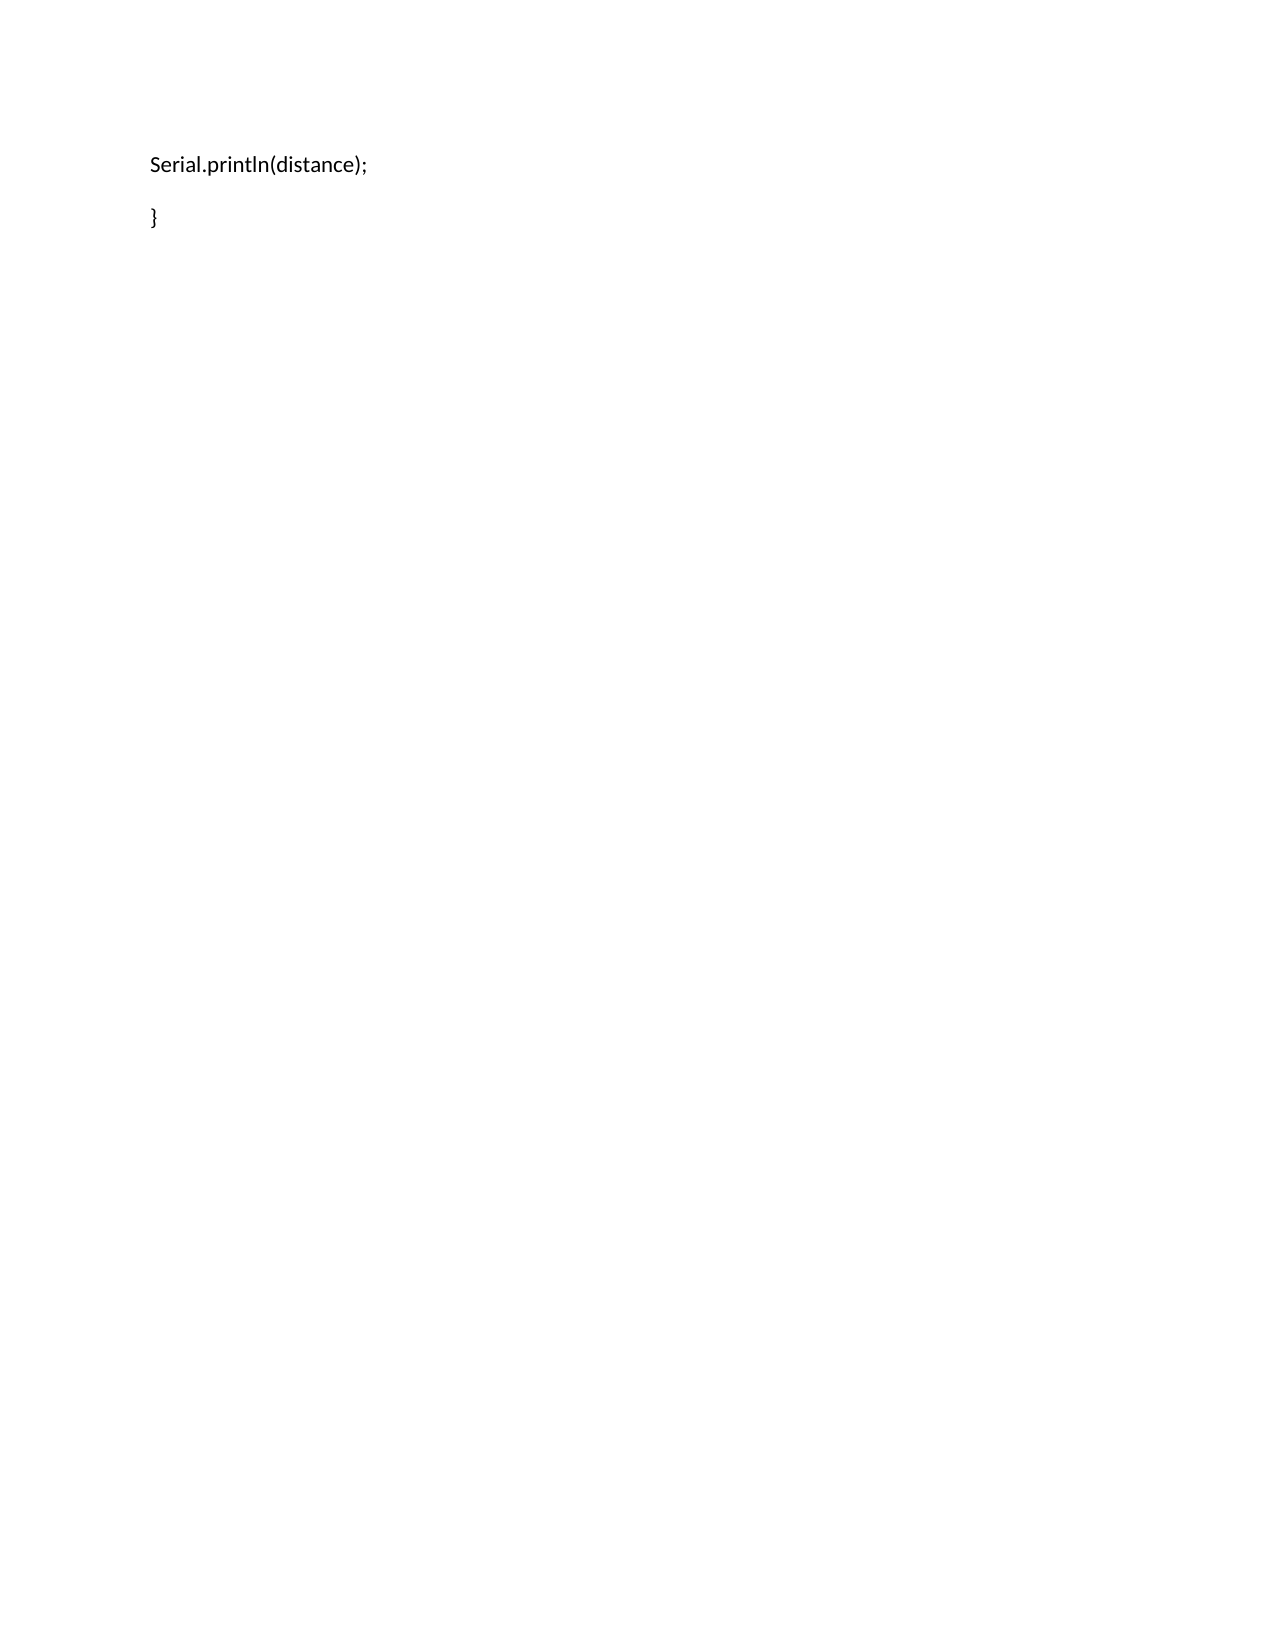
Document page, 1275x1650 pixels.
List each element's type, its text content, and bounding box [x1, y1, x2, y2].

text Serial.println(distance); [150, 150, 1125, 178]
text } [150, 203, 1125, 231]
